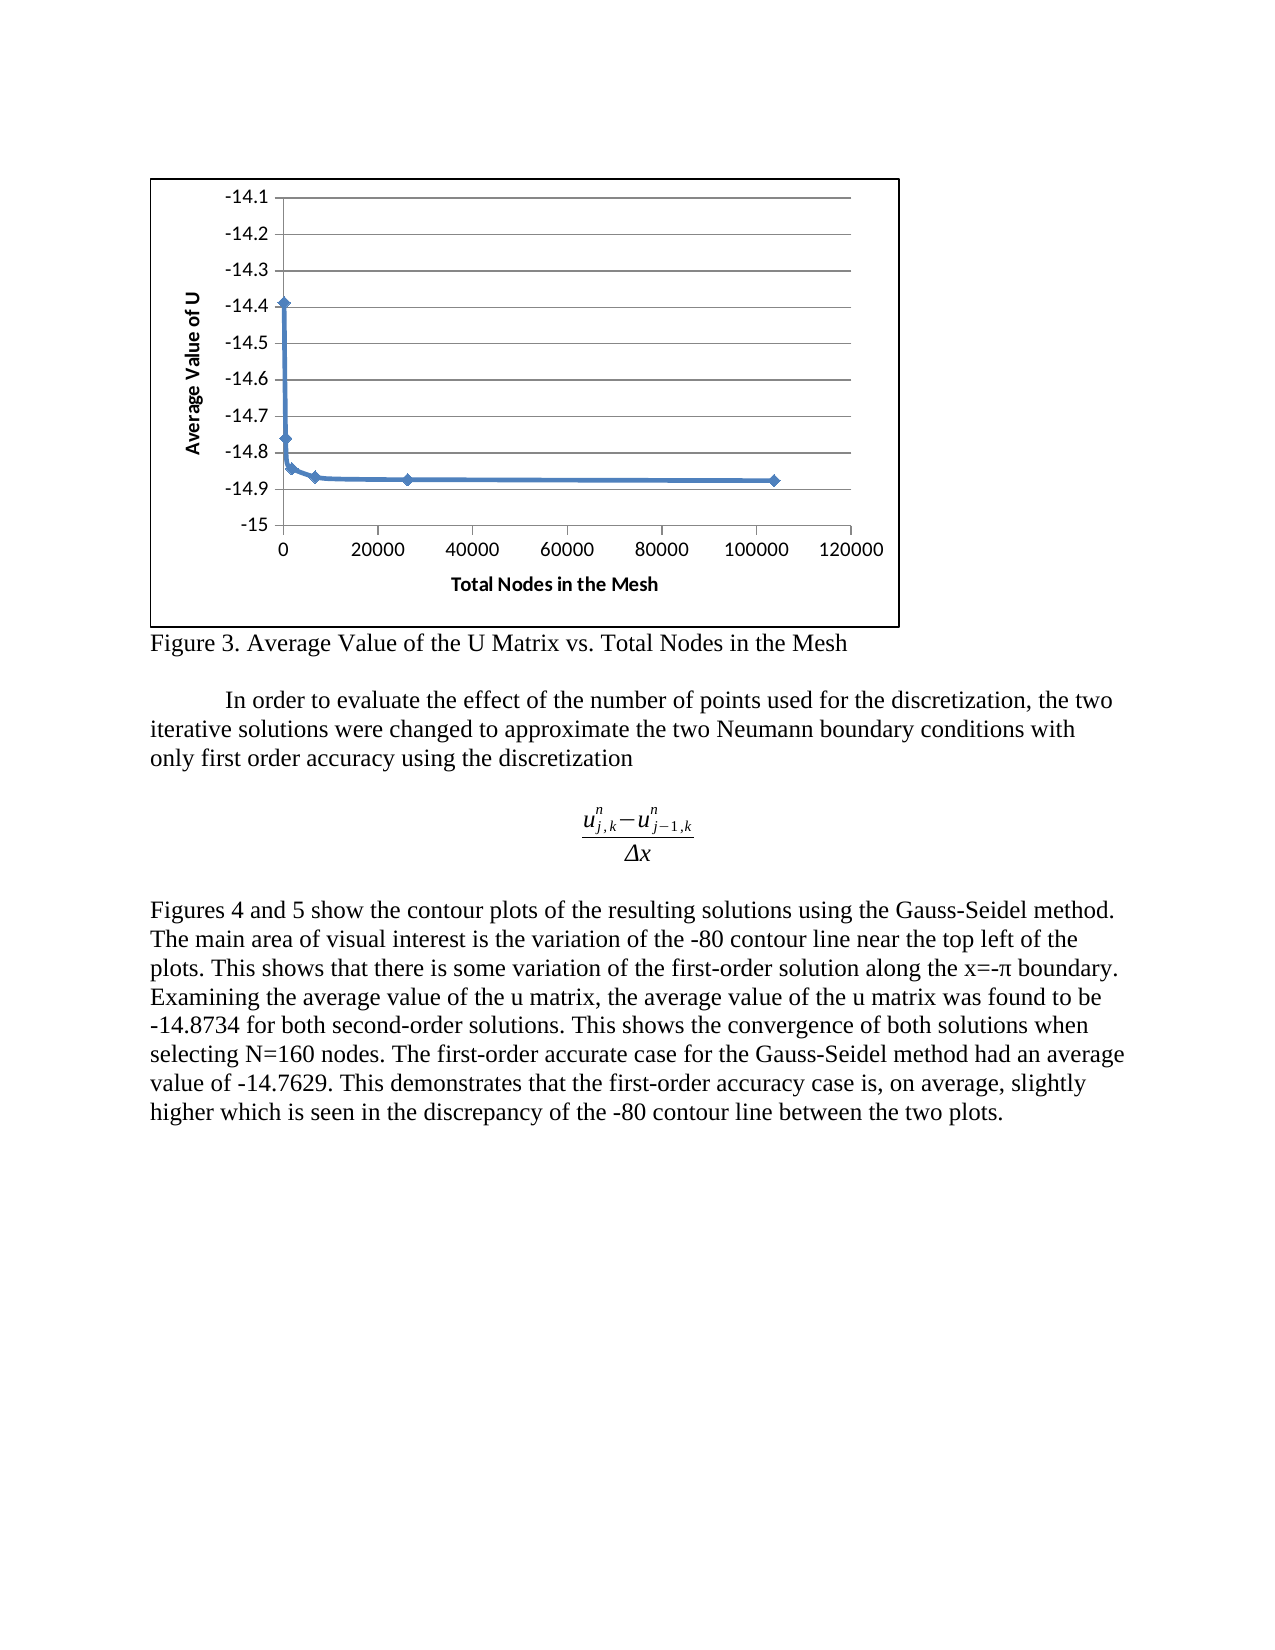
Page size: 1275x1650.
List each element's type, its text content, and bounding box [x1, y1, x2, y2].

text In order to evaluate the effect of the number of points used for the discretization, the two iterative solutions were changed to approximate the two Neumann boundary conditions with only first order accuracy using the discretization [150, 686, 1125, 772]
text Figures 4 and 5 show the contour plots of the resulting solutions using the Gauss-Seidel method. The main area of visual interest is the variation of the -80 contour line near the top left of the plots. This shows that there is some variation of the first-order solution along the x=-π boundary. Examining the average value of the u matrix, the average value of the u matrix was found to be -14.8734 for both second-order solutions. This shows the convergence of both solutions when selecting N=160 nodes. The first-order accurate case for the Gauss-Seidel method had an average value of -14.7629. This demonstrates that the first-order accuracy case is, on average, slightly higher which is seen in the discrepancy of the -80 contour line between the two plots. [150, 896, 1125, 1126]
text Figure 3. Average Value of the U Matrix vs. Total Nodes in the Mesh [150, 628, 1125, 657]
